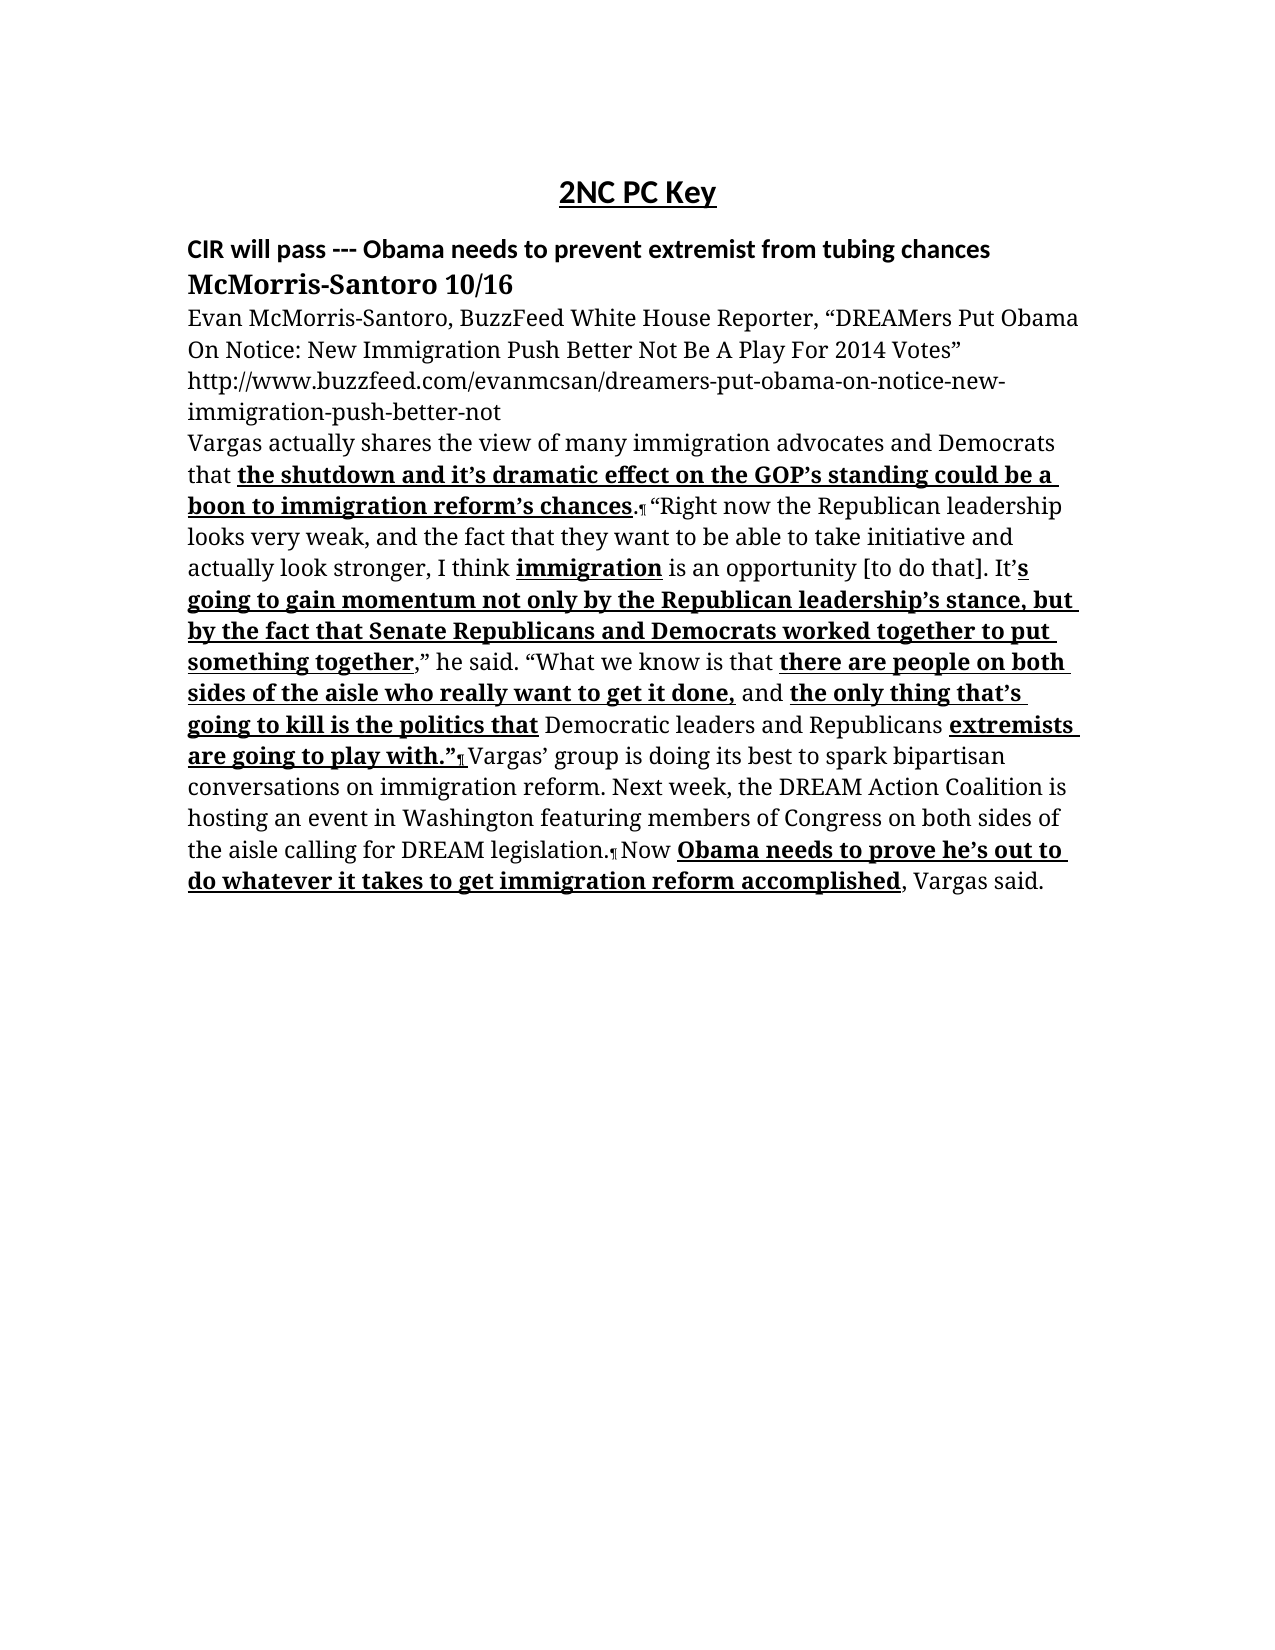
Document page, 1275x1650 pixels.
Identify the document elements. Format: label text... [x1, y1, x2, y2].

text Vargas actually shares the view of many immigration advocates and Democrats that the shutdown and it’s dramatic effect on the GOP’s standing could be a boon to immigration reform’s chances.¶ “Right now the Republican leadership looks very weak, and the fact that they want to be able to take initiative and actually look stronger, I think immigration is an opportunity [to do that]. It’s going to gain momentum not only by the Republican leadership’s stance, but by the fact that Senate Republicans and Democrats worked together to put something together,” he said. “What we know is that there are people on both sides of the aisle who really want to get it done, and the only thing that’s going to kill is the politics that Democratic leaders and Republicans extremists are going to play with.”¶ Vargas’ group is doing its best to spark bipartisan conversations on immigration reform. Next week, the DREAM Action Coalition is hosting an event in Washington featuring members of Congress on both sides of the aisle calling for DREAM legislation.¶ Now Obama needs to prove he’s out to do whatever it takes to get immigration reform accomplished, Vargas said. [187, 427, 1087, 896]
text McMorris-Santoro 10/16 [187, 265, 1087, 302]
text http://www.buzzfeed.com/evanmcsan/dreamers-put-obama-on-notice-new-immigration-push-better-not [187, 365, 1087, 427]
subtitle 2NC PC Key [187, 171, 1087, 212]
text Evan McMorris-Santoro, BuzzFeed White House Reporter, “DREAMers Put Obama On Notice: New Immigration Push Better Not Be A Play For 2014 Votes” [187, 302, 1087, 365]
subtitle CIR will pass --- Obama needs to prevent extremist from tubing chances [187, 232, 1087, 265]
